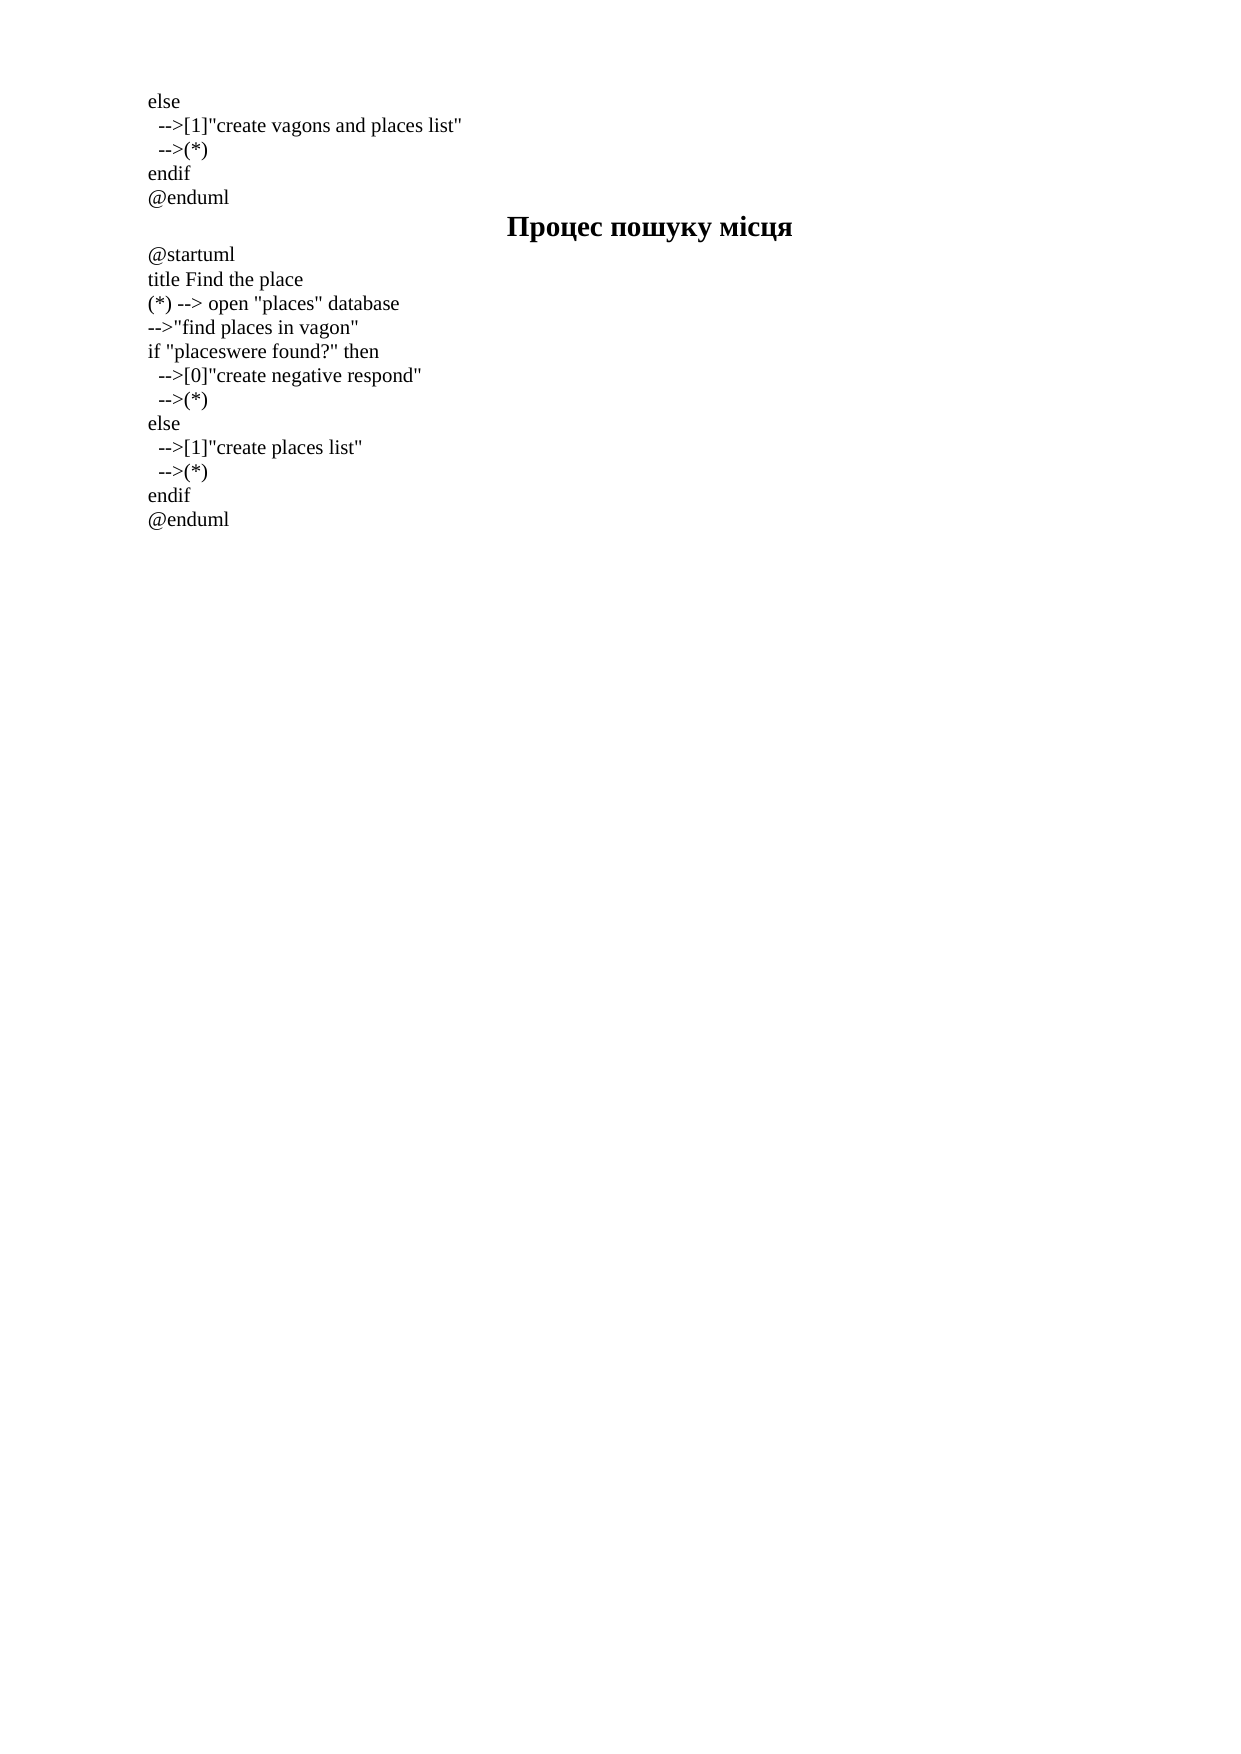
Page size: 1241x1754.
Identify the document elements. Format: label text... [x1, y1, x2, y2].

text -->[0]"create negative respond" [148, 363, 1152, 387]
text endif [148, 483, 1152, 507]
text @enduml [148, 185, 1152, 209]
text -->(*) [148, 387, 1152, 411]
text (*) --> open "places" database [148, 291, 1152, 314]
text title Find the place [148, 266, 1152, 291]
text @enduml [148, 507, 1152, 531]
text -->(*) [148, 459, 1152, 483]
text -->[1]"create places list" [148, 435, 1152, 459]
text -->"find places in vagon" [148, 314, 1152, 339]
text -->(*) [148, 137, 1152, 161]
text @startuml [148, 242, 1152, 266]
text else [148, 411, 1152, 435]
text else [148, 88, 1152, 113]
text endif [148, 161, 1152, 185]
text -->[1]"create vagons and places list" [148, 113, 1152, 137]
text Процес пошуку місця [148, 209, 1152, 242]
text if "placeswere found?" then [148, 339, 1152, 363]
